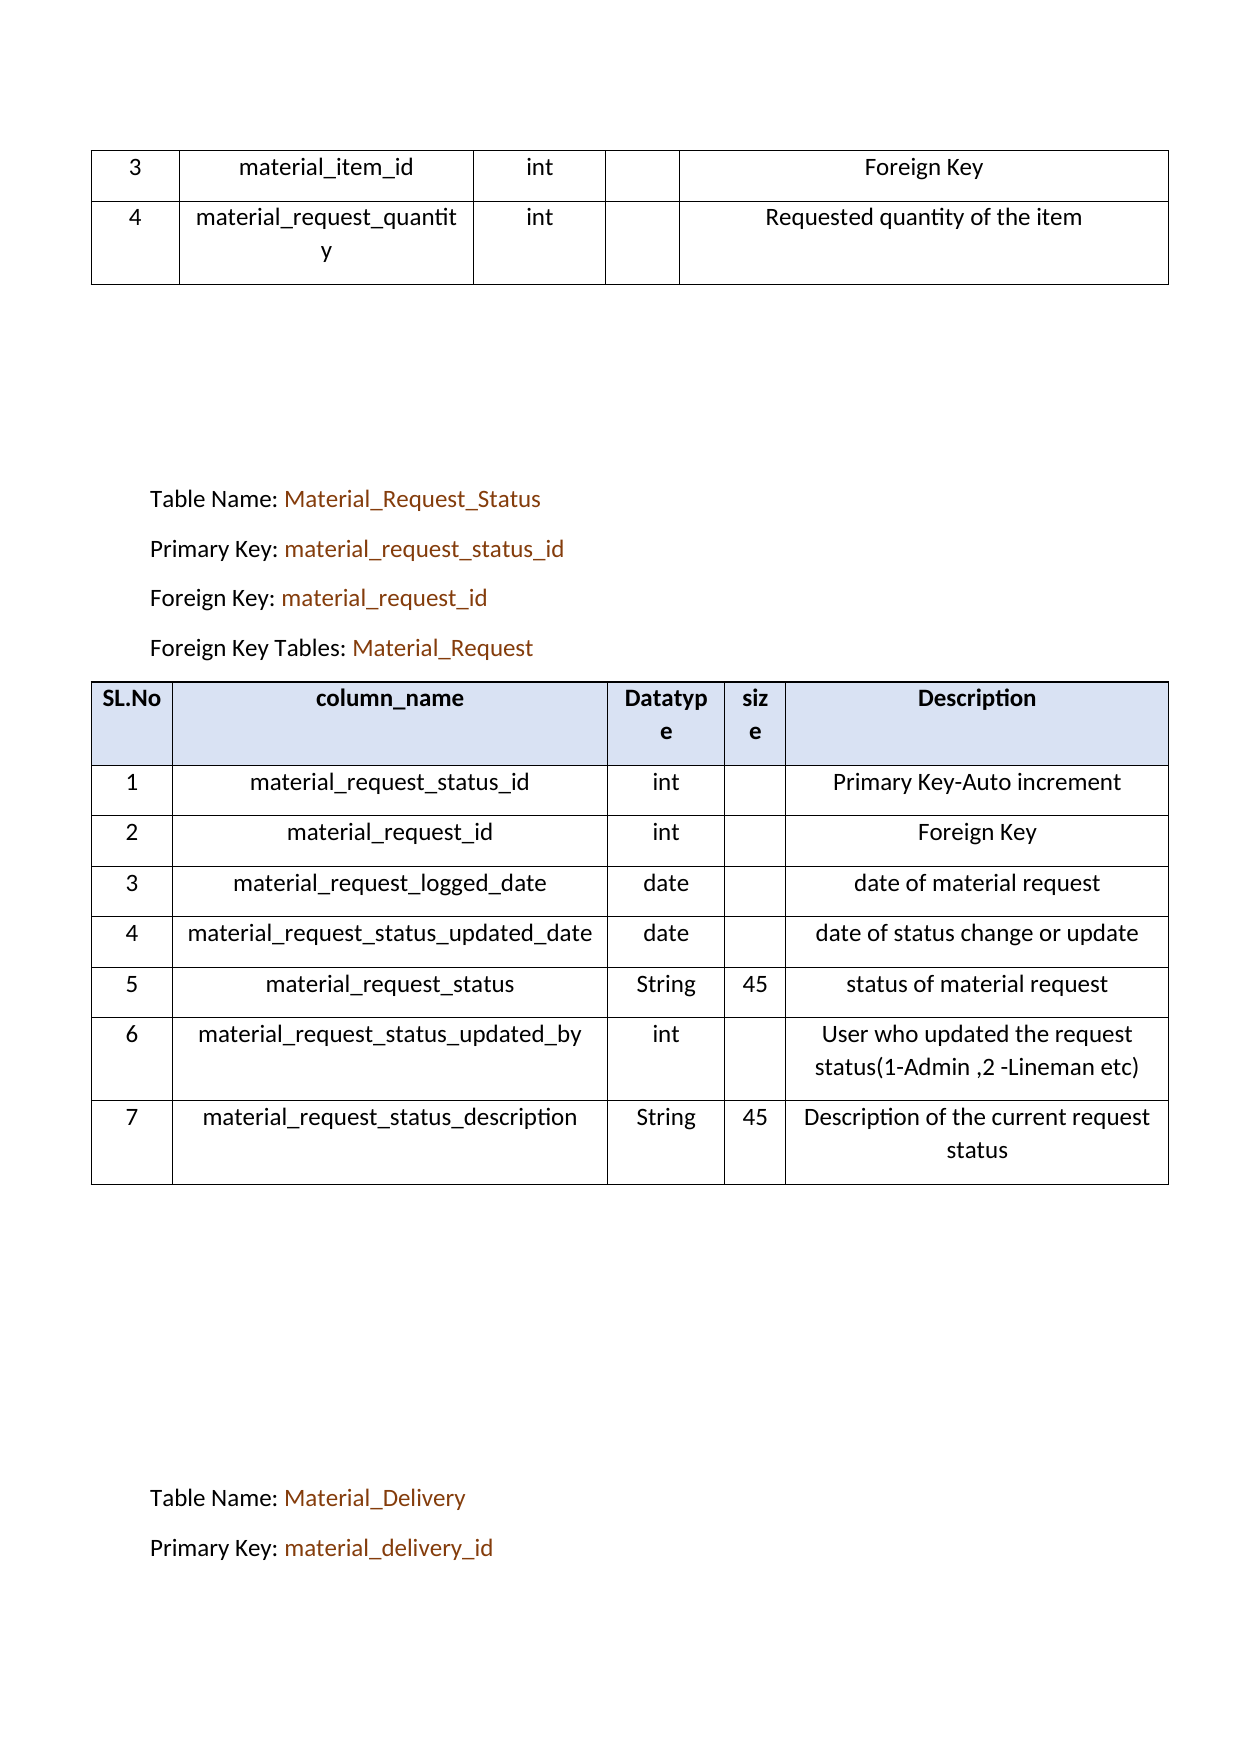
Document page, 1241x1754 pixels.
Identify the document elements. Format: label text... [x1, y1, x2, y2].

table_cell material_request_id [173, 816, 607, 866]
table_cell String [608, 968, 724, 1017]
table_cell material_request_status_updated_date [173, 917, 607, 967]
table_cell int [474, 202, 605, 284]
table_cell Description of the current request status [786, 1101, 1168, 1183]
table_cell material_request_status_id [173, 766, 607, 815]
table_cell 6 [92, 1018, 172, 1100]
table_cell 3 [92, 867, 172, 916]
table_cell status of material request [786, 968, 1168, 1017]
table_cell User who updated the request status(1-Admin ,2 -Lineman etc) [786, 1018, 1168, 1100]
table_header Datatype [608, 683, 724, 765]
text Foreign Key: material_request_id [150, 582, 1090, 613]
table_cell material_request_status [173, 968, 607, 1017]
table_cell 2 [92, 816, 172, 866]
table_cell Foreign Key [680, 151, 1168, 201]
table_cell 3 [92, 151, 179, 201]
table_cell material_item_id [180, 151, 473, 201]
table_cell date of material request [786, 867, 1168, 916]
table_cell [725, 766, 785, 815]
table_header column_name [173, 683, 607, 765]
table_cell 1 [92, 766, 172, 815]
table_cell [725, 816, 785, 866]
text Table Name: Material_Request_Status [150, 483, 1090, 514]
table_header SL.No [92, 683, 172, 765]
table_cell 45 [725, 968, 785, 1017]
table_cell date [608, 917, 724, 967]
table_cell material_request_status_updated_by [173, 1018, 607, 1100]
table_cell int [608, 816, 724, 866]
table_cell String [608, 1101, 724, 1183]
table_cell [725, 867, 785, 916]
table_cell 7 [92, 1101, 172, 1183]
table_cell Primary Key-Auto increment [786, 766, 1168, 815]
table_cell 4 [92, 202, 179, 284]
table_cell 45 [725, 1101, 785, 1183]
text Table Name: Material_Delivery [150, 1482, 1090, 1513]
text Primary Key: material_delivery_id [150, 1532, 1090, 1562]
table_cell Foreign Key [786, 816, 1168, 866]
text Primary Key: material_request_status_id [150, 533, 1090, 563]
table_cell date of status change or update [786, 917, 1168, 967]
table_cell int [608, 766, 724, 815]
table_header size [725, 683, 785, 765]
table_cell 5 [92, 968, 172, 1017]
table_cell date [608, 867, 724, 916]
table_cell [606, 202, 679, 284]
table_cell material_request_logged_date [173, 867, 607, 916]
table_cell 4 [92, 917, 172, 967]
table_cell Requested quantity of the item [680, 202, 1168, 284]
table_cell material_request_status_description [173, 1101, 607, 1183]
table_cell [606, 151, 679, 201]
table_cell int [608, 1018, 724, 1100]
table_cell [725, 1018, 785, 1100]
table_cell [725, 917, 785, 967]
table_cell int [474, 151, 605, 201]
text Foreign Key Tables: Material_Request [150, 632, 1090, 662]
table_header Description [786, 683, 1168, 765]
table_cell material_request_quantity [180, 202, 473, 284]
